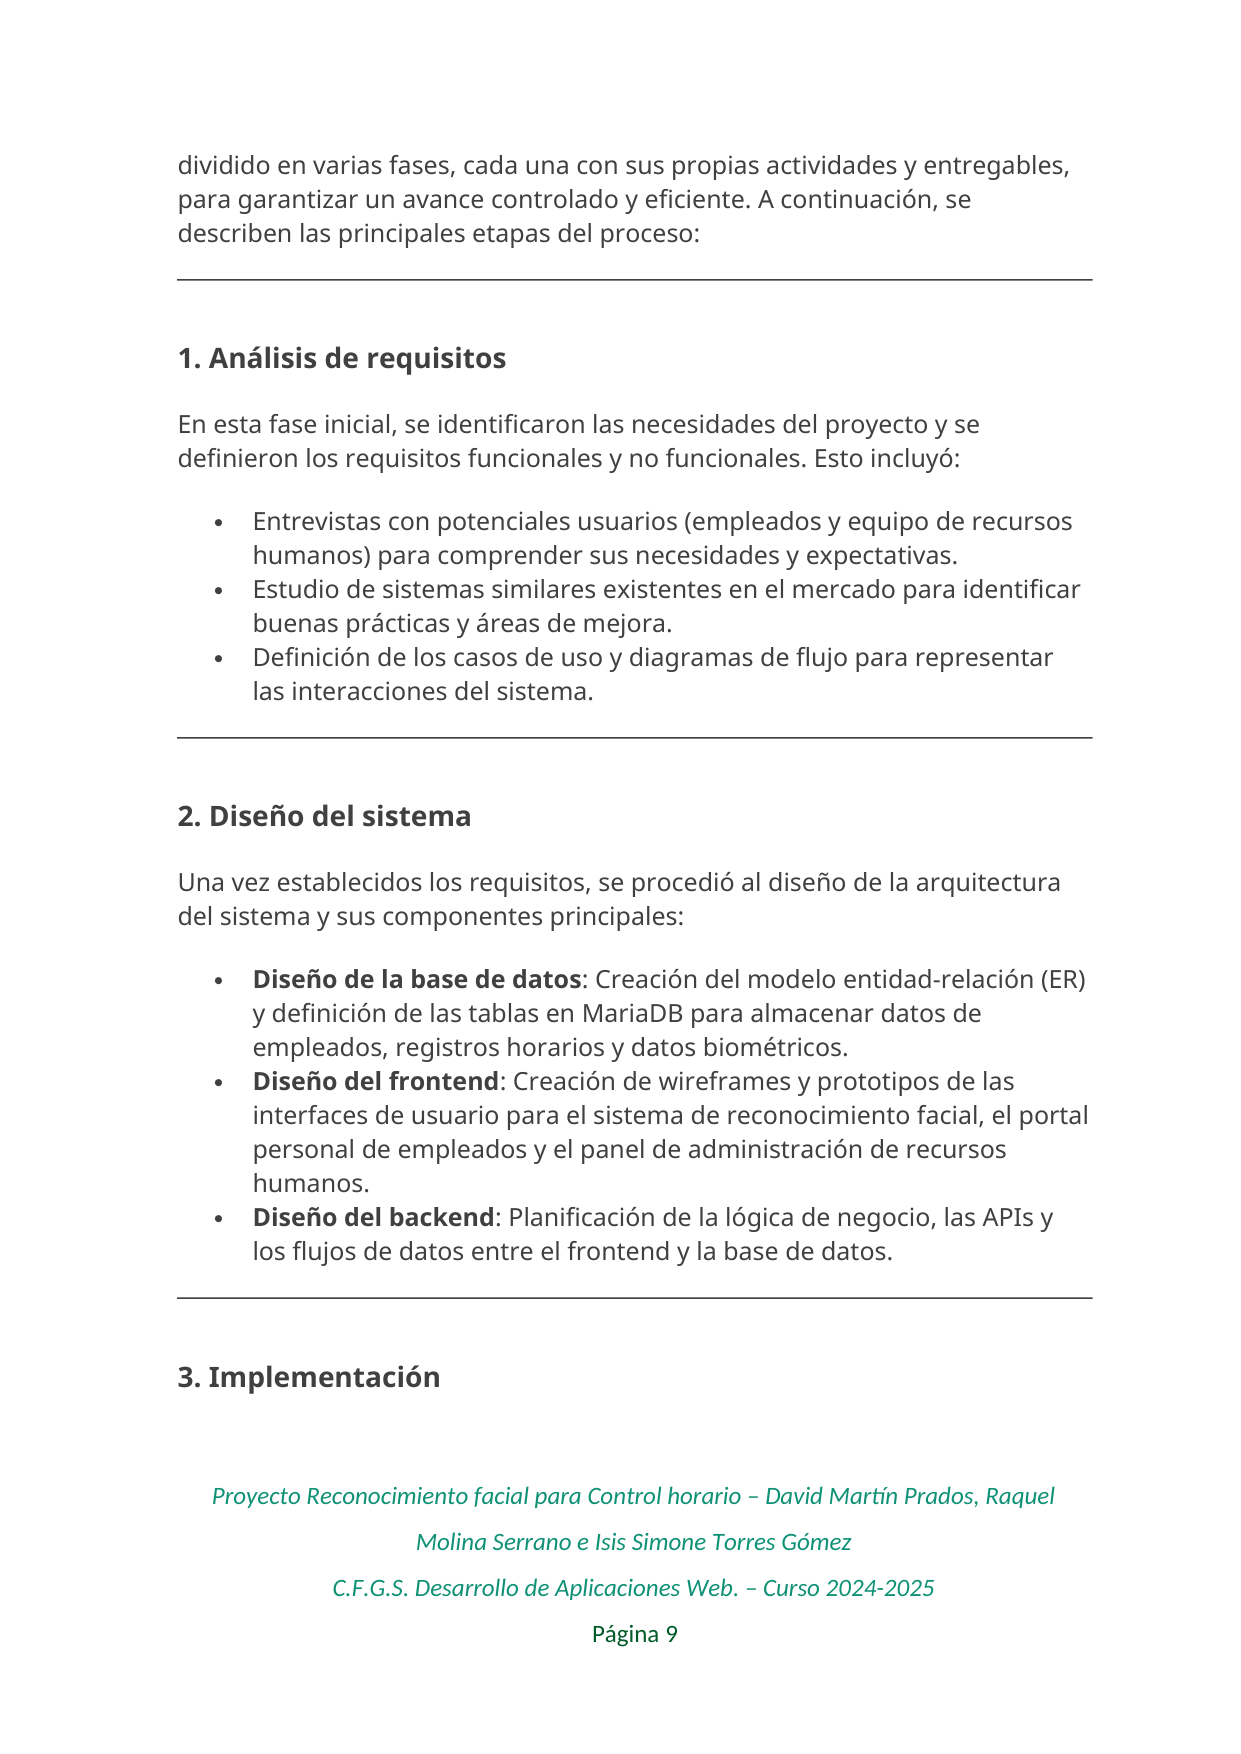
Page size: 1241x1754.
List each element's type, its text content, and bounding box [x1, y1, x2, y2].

text En esta fase inicial, se identificaron las necesidades del proyecto y se definieron los requisitos funcionales y no funcionales. Esto incluyó: [177, 406, 1092, 474]
list Estudio de sistemas similares existentes en el mercado para identificar buenas prácticas y áreas de mejora. [215, 572, 1092, 640]
list Entrevistas con potenciales usuarios (empleados y equipo de recursos humanos) para comprender sus necesidades y expectativas. [215, 503, 1092, 572]
text 2. Diseño del sistema [177, 797, 1092, 835]
list Definición de los casos de uso y diagramas de flujo para representar las interacciones del sistema. [215, 640, 1092, 708]
list Diseño del frontend: Creación de wireframes y prototipos de las interfaces de usuario para el sistema de reconocimiento facial, el portal personal de empleados y el panel de administración de recursos humanos. [215, 1064, 1092, 1200]
text Una vez establecidos los requisitos, se procedió al diseño de la arquitectura del sistema y sus componentes principales: [177, 864, 1092, 932]
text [177, 148, 1092, 250]
list Diseño del backend: Planificación de la lógica de negocio, las APIs y los flujos de datos entre el frontend y la base de datos. [215, 1200, 1092, 1268]
text 1. Análisis de requisitos [177, 339, 1092, 377]
text 3. Implementación [177, 1357, 1092, 1395]
list Diseño de la base de datos: Creación del modelo entidad-relación (ER) y definición de las tablas en MariaDB para almacenar datos de empleados, registros horarios y datos biométricos. [215, 962, 1092, 1064]
